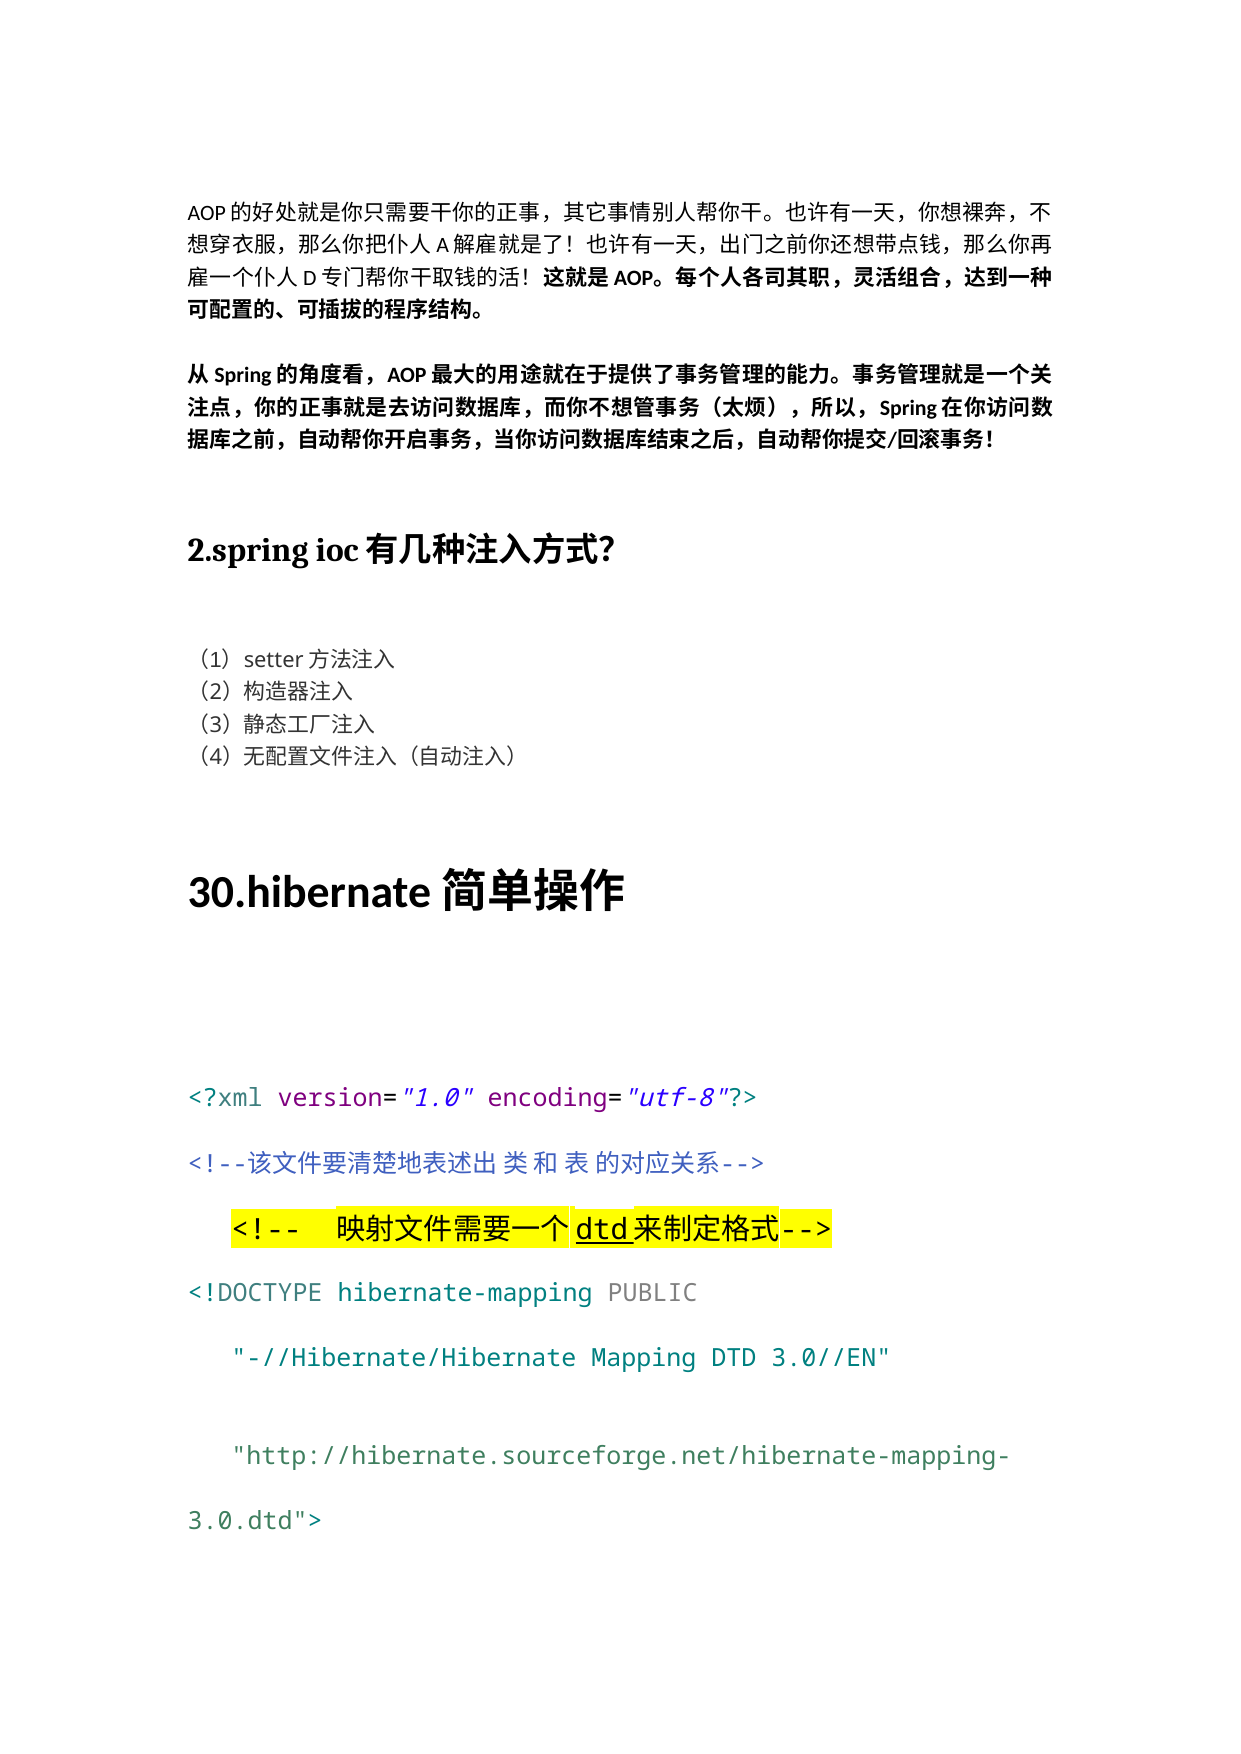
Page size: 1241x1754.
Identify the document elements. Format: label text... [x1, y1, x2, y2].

text <?xml version="1.0" encoding="utf-8"?> [187, 1064, 1053, 1129]
subtitle 2.spring ioc有几种注入方式？ [187, 514, 1053, 579]
text （2）构造器注入 [187, 674, 1053, 706]
text （3）静态工厂注入 [187, 706, 1053, 739]
text <!DOCTYPE hibernate-mapping PUBLIC [187, 1259, 1053, 1324]
text （4）无配置文件注入（自动注入） [187, 739, 1053, 771]
text （1）setter方法注入 [187, 641, 1053, 674]
text "http://hibernate.sourceforge.net/hibernate-mapping-3.0.dtd"> [187, 1422, 1053, 1552]
subtitle 30.hibernate 简单操作 [187, 839, 1053, 937]
text <!--该文件要清楚地表述出 类 和 表 的对应关系--> [187, 1129, 1053, 1194]
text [187, 162, 1053, 454]
text <!-- 映射文件需要一个dtd来制定格式--> [187, 1194, 1053, 1259]
text "-//Hibernate/Hibernate Mapping DTD 3.0//EN" [187, 1324, 1053, 1389]
